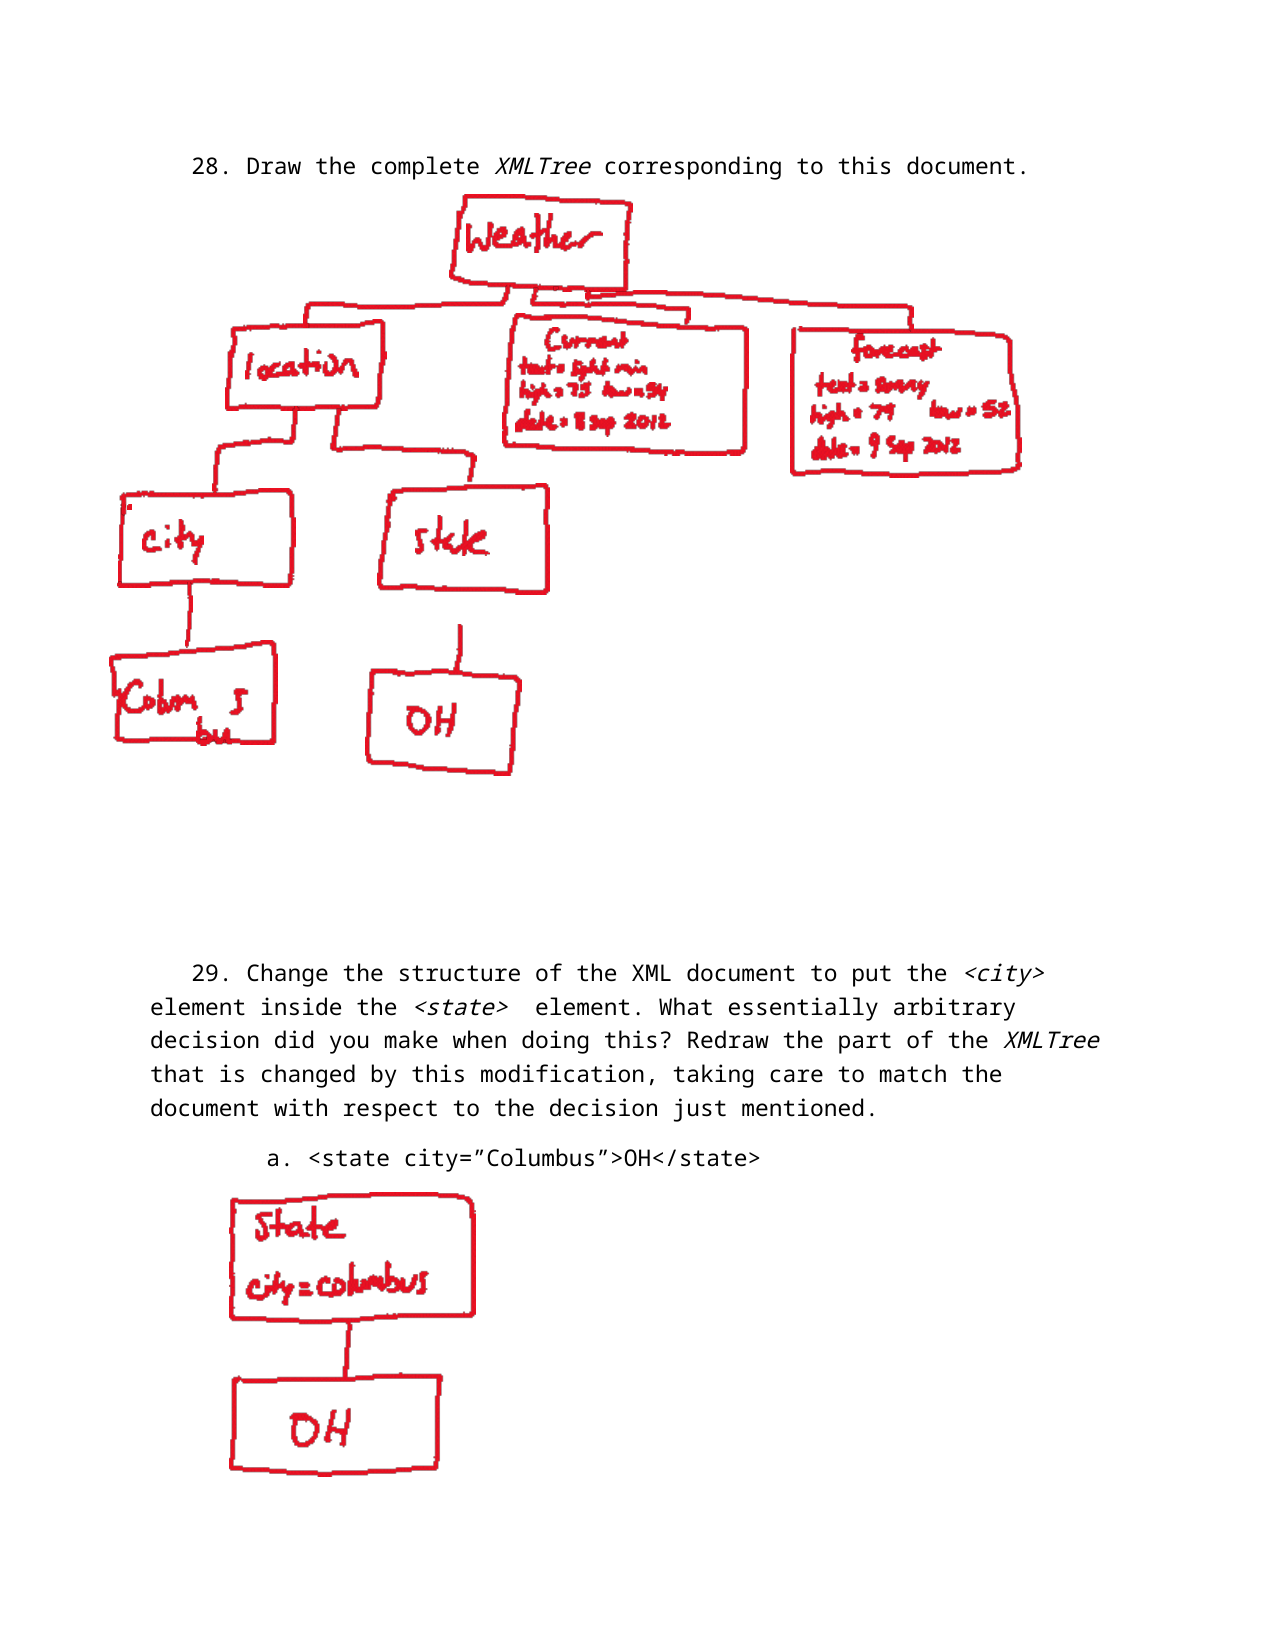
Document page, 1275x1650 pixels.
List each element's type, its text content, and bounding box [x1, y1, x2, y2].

picture [109, 194, 1022, 746]
text 29. Change the structure of the XML document to put the <city> element inside the <state> element. What essentially arbitrary decision did you make when doing this? Redraw the part of the XMLTree that is changed by this modification, taking care to match the document with respect to the decision just mentioned. [150, 957, 1125, 1123]
text 28. Draw the complete XMLTree corresponding to this document. [150, 150, 1125, 181]
text a. <state city=”Columbus”>OH</state> [150, 1142, 1125, 1173]
picture [229, 1192, 476, 1477]
picture [365, 624, 522, 776]
